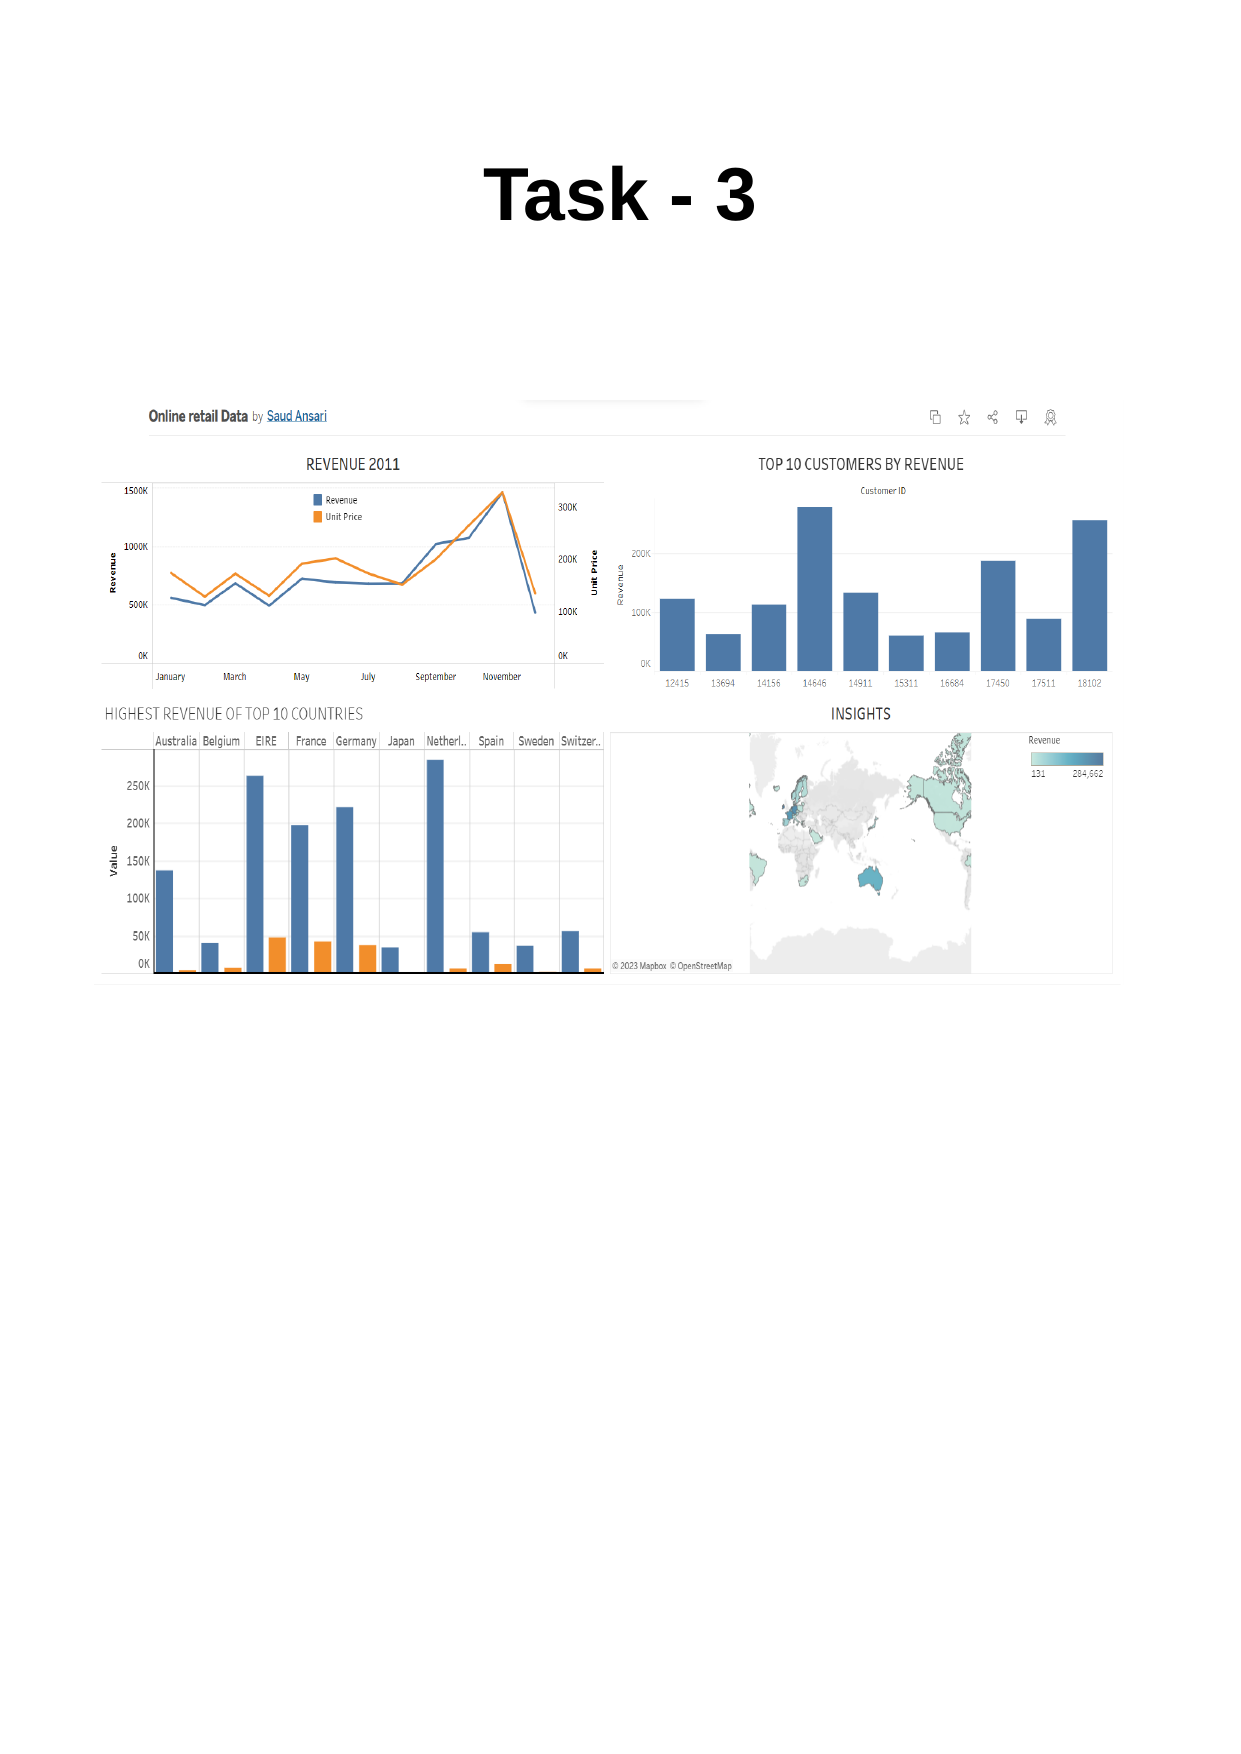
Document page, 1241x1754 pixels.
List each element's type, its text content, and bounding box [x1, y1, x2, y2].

text Task - 3 [150, 150, 1090, 236]
picture [91, 400, 1124, 985]
